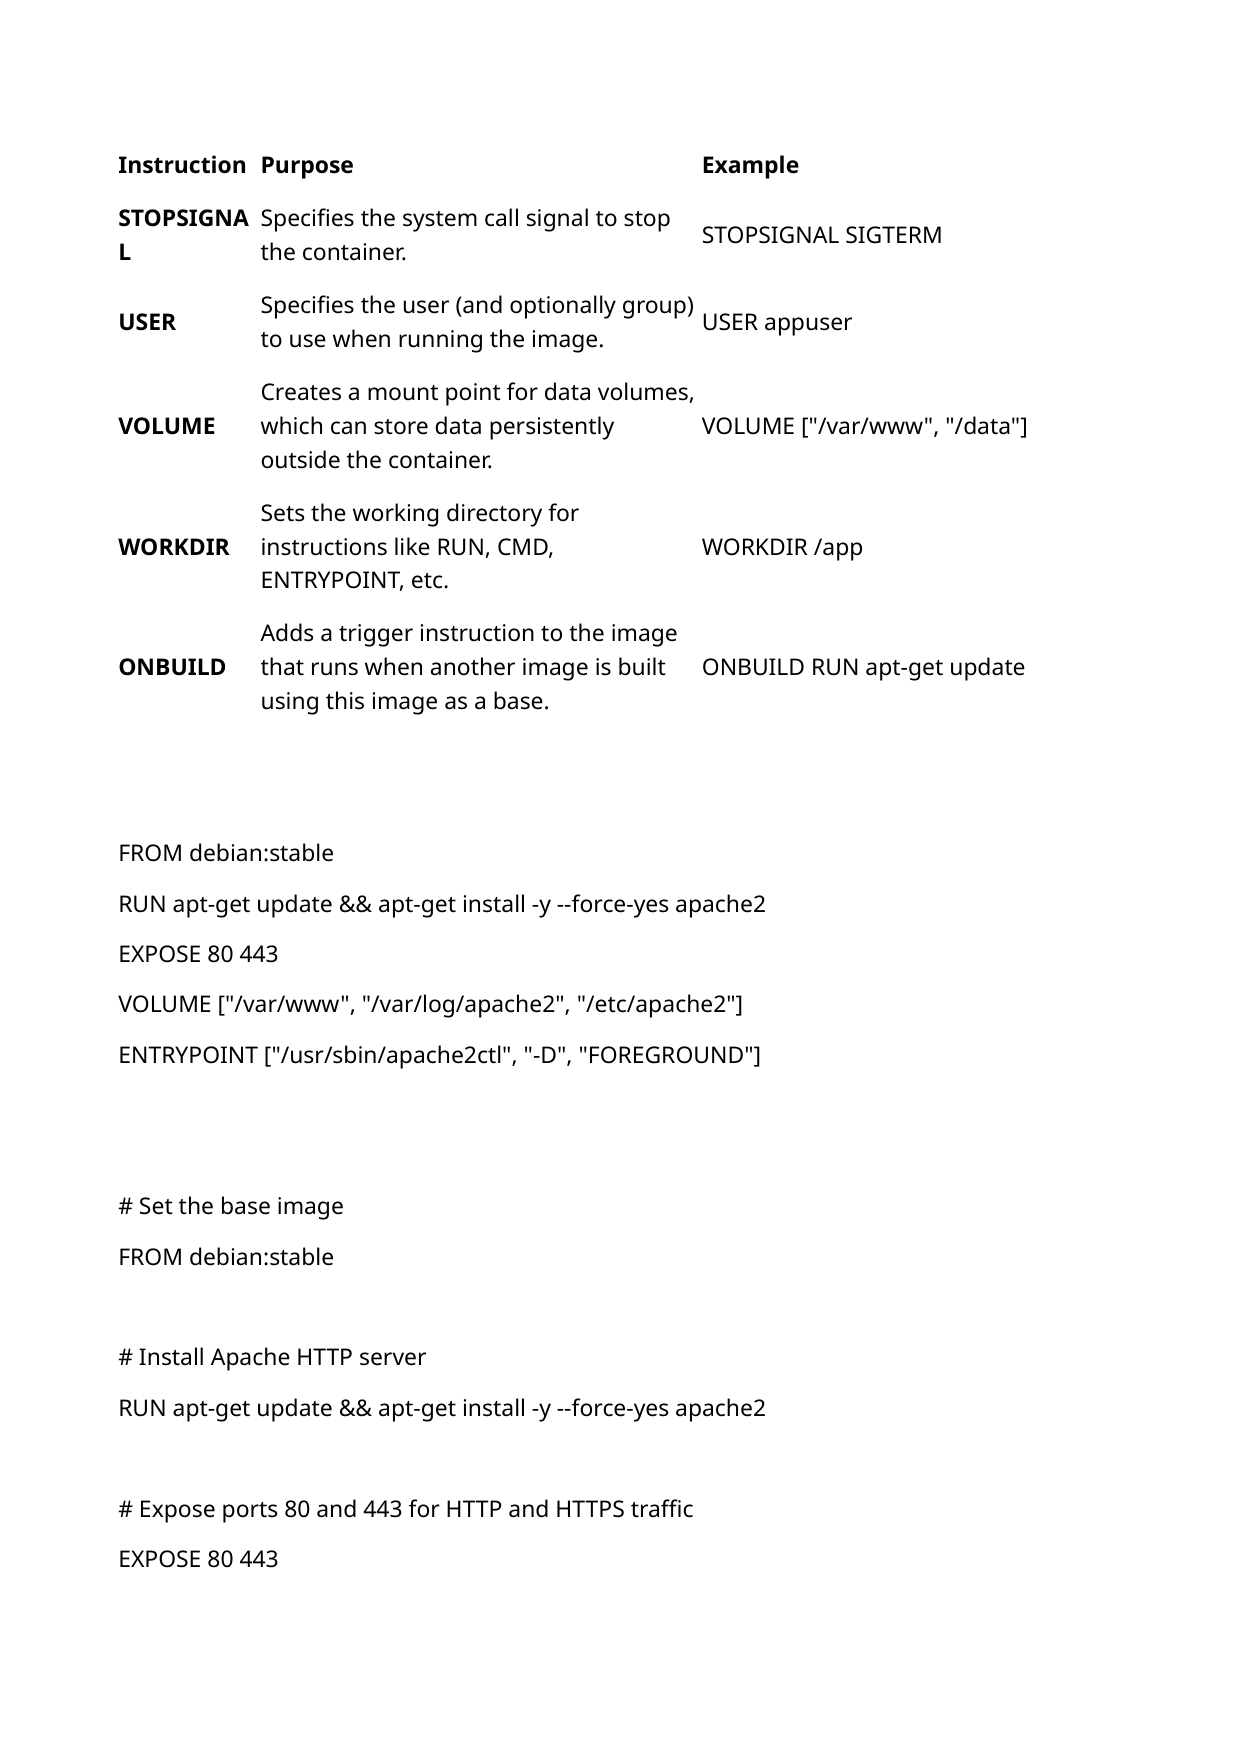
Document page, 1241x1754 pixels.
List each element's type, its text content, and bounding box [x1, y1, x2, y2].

table_cell ONBUILD [117, 616, 259, 736]
text EXPOSE 80 443 [118, 1543, 1122, 1574]
table_cell Creates a mount point for data volumes, which can store data persistently outside the container. [259, 375, 700, 495]
table_cell WORKDIR /app [700, 495, 1130, 616]
text # Expose ports 80 and 443 for HTTP and HTTPS traffic [118, 1493, 1122, 1524]
table_header Example [700, 148, 1130, 201]
text # Install Apache HTTP server [118, 1341, 1122, 1373]
table_cell Adds a trigger instruction to the image that runs when another image is built using this image as a base. [259, 616, 700, 736]
text RUN apt-get update && apt-get install -y --force-yes apache2 [118, 1392, 1122, 1423]
table_cell Sets the working directory for instructions like RUN, CMD, ENTRYPOINT, etc. [259, 495, 700, 616]
text FROM debian:stable [118, 837, 1122, 868]
table_cell STOPSIGNAL [117, 201, 259, 288]
table_cell VOLUME ["/var/www", "/data"] [700, 375, 1130, 495]
table_cell USER appuser [700, 288, 1130, 374]
table_cell STOPSIGNAL SIGTERM [700, 201, 1130, 288]
text FROM debian:stable [118, 1241, 1122, 1272]
table_cell Specifies the system call signal to stop the container. [259, 201, 700, 288]
text ENTRYPOINT ["/usr/sbin/apache2ctl", "-D", "FOREGROUND"] [118, 1039, 1122, 1070]
table_cell ONBUILD RUN apt-get update [700, 616, 1130, 736]
text # Set the base image [118, 1190, 1122, 1221]
table_header Instruction [117, 148, 259, 201]
text EXPOSE 80 443 [118, 938, 1122, 969]
table_header Purpose [259, 148, 700, 201]
table_cell USER [117, 288, 259, 374]
table_cell WORKDIR [117, 495, 259, 616]
text RUN apt-get update && apt-get install -y --force-yes apache2 [118, 888, 1122, 919]
table_cell Specifies the user (and optionally group) to use when running the image. [259, 288, 700, 374]
table_cell VOLUME [117, 375, 259, 495]
text VOLUME ["/var/www", "/var/log/apache2", "/etc/apache2"] [118, 988, 1122, 1020]
